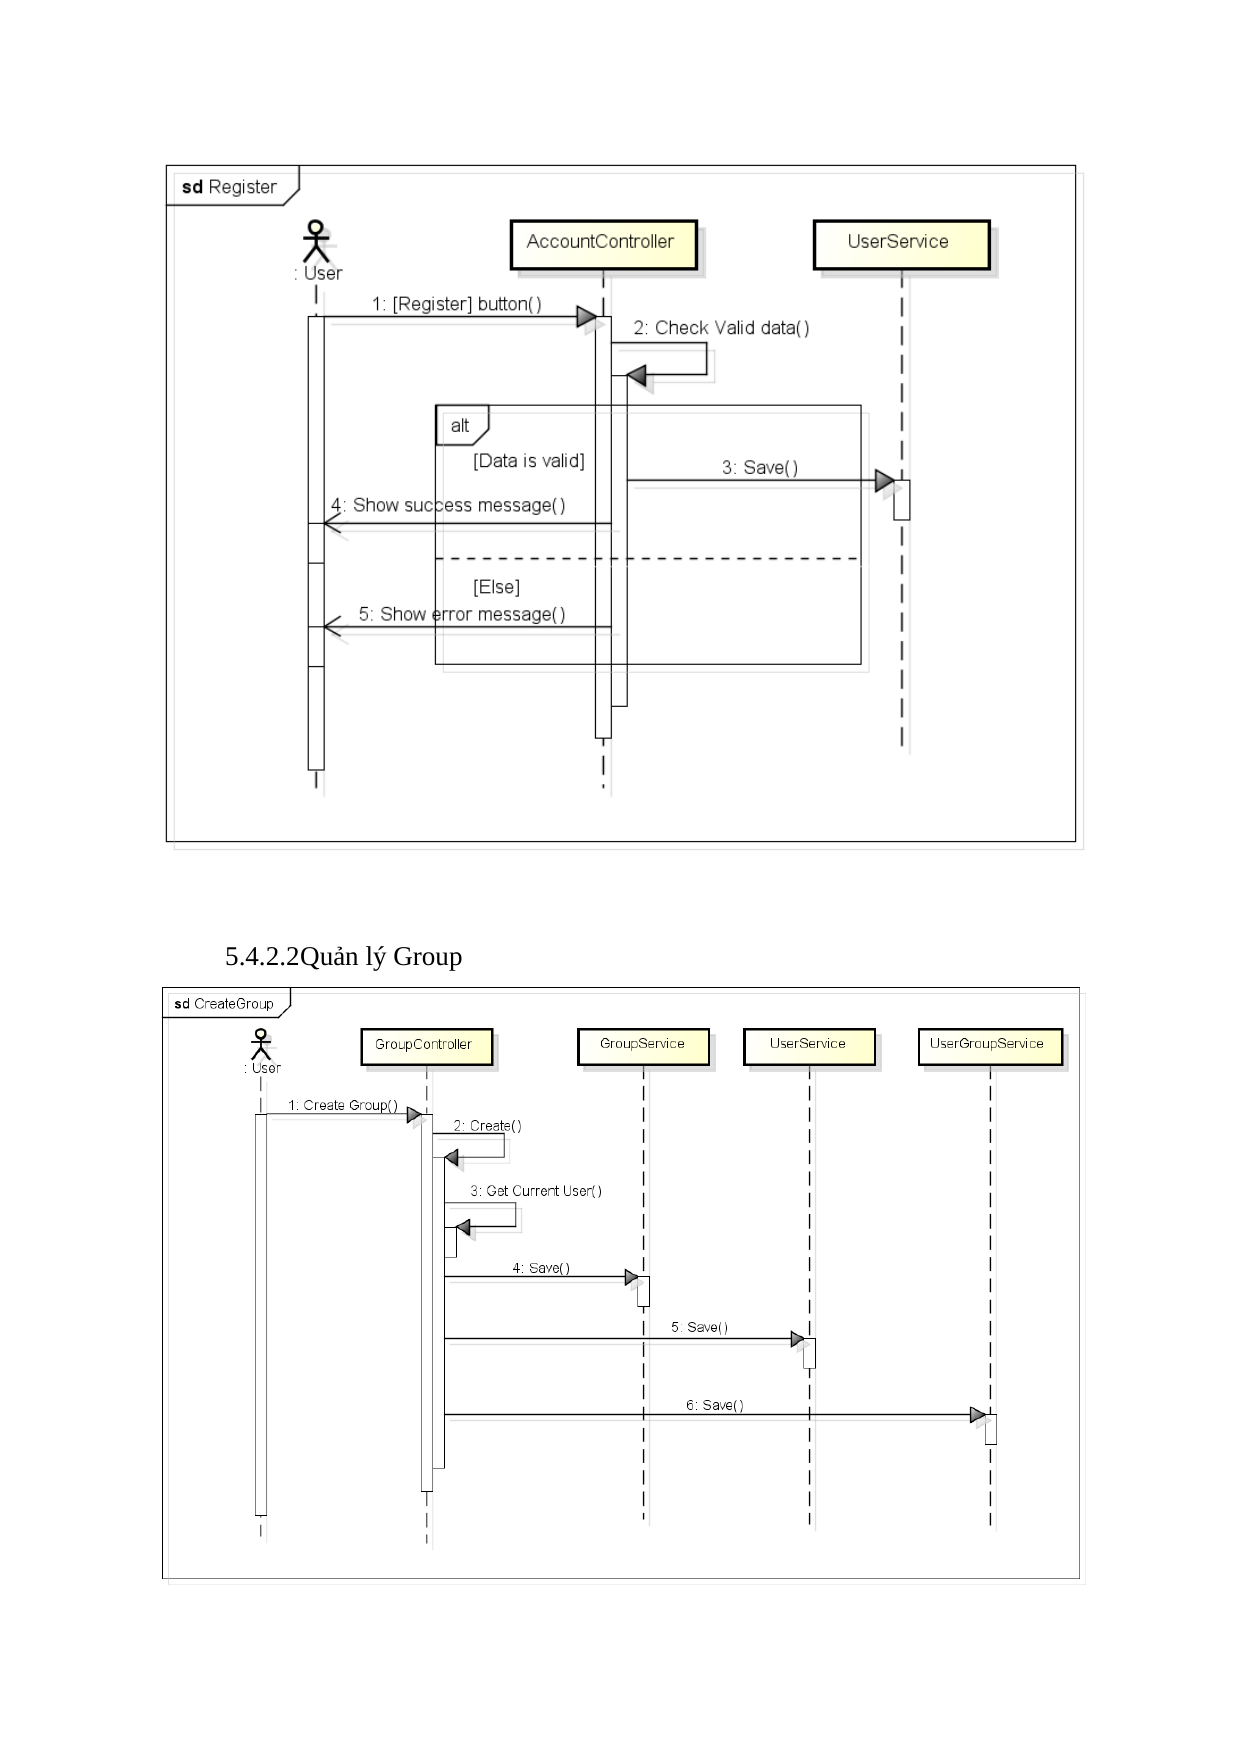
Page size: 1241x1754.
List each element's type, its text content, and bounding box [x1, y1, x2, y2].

picture [150, 150, 1091, 857]
picture [150, 975, 1091, 1590]
subtitle Quản lý Group [225, 940, 1090, 971]
